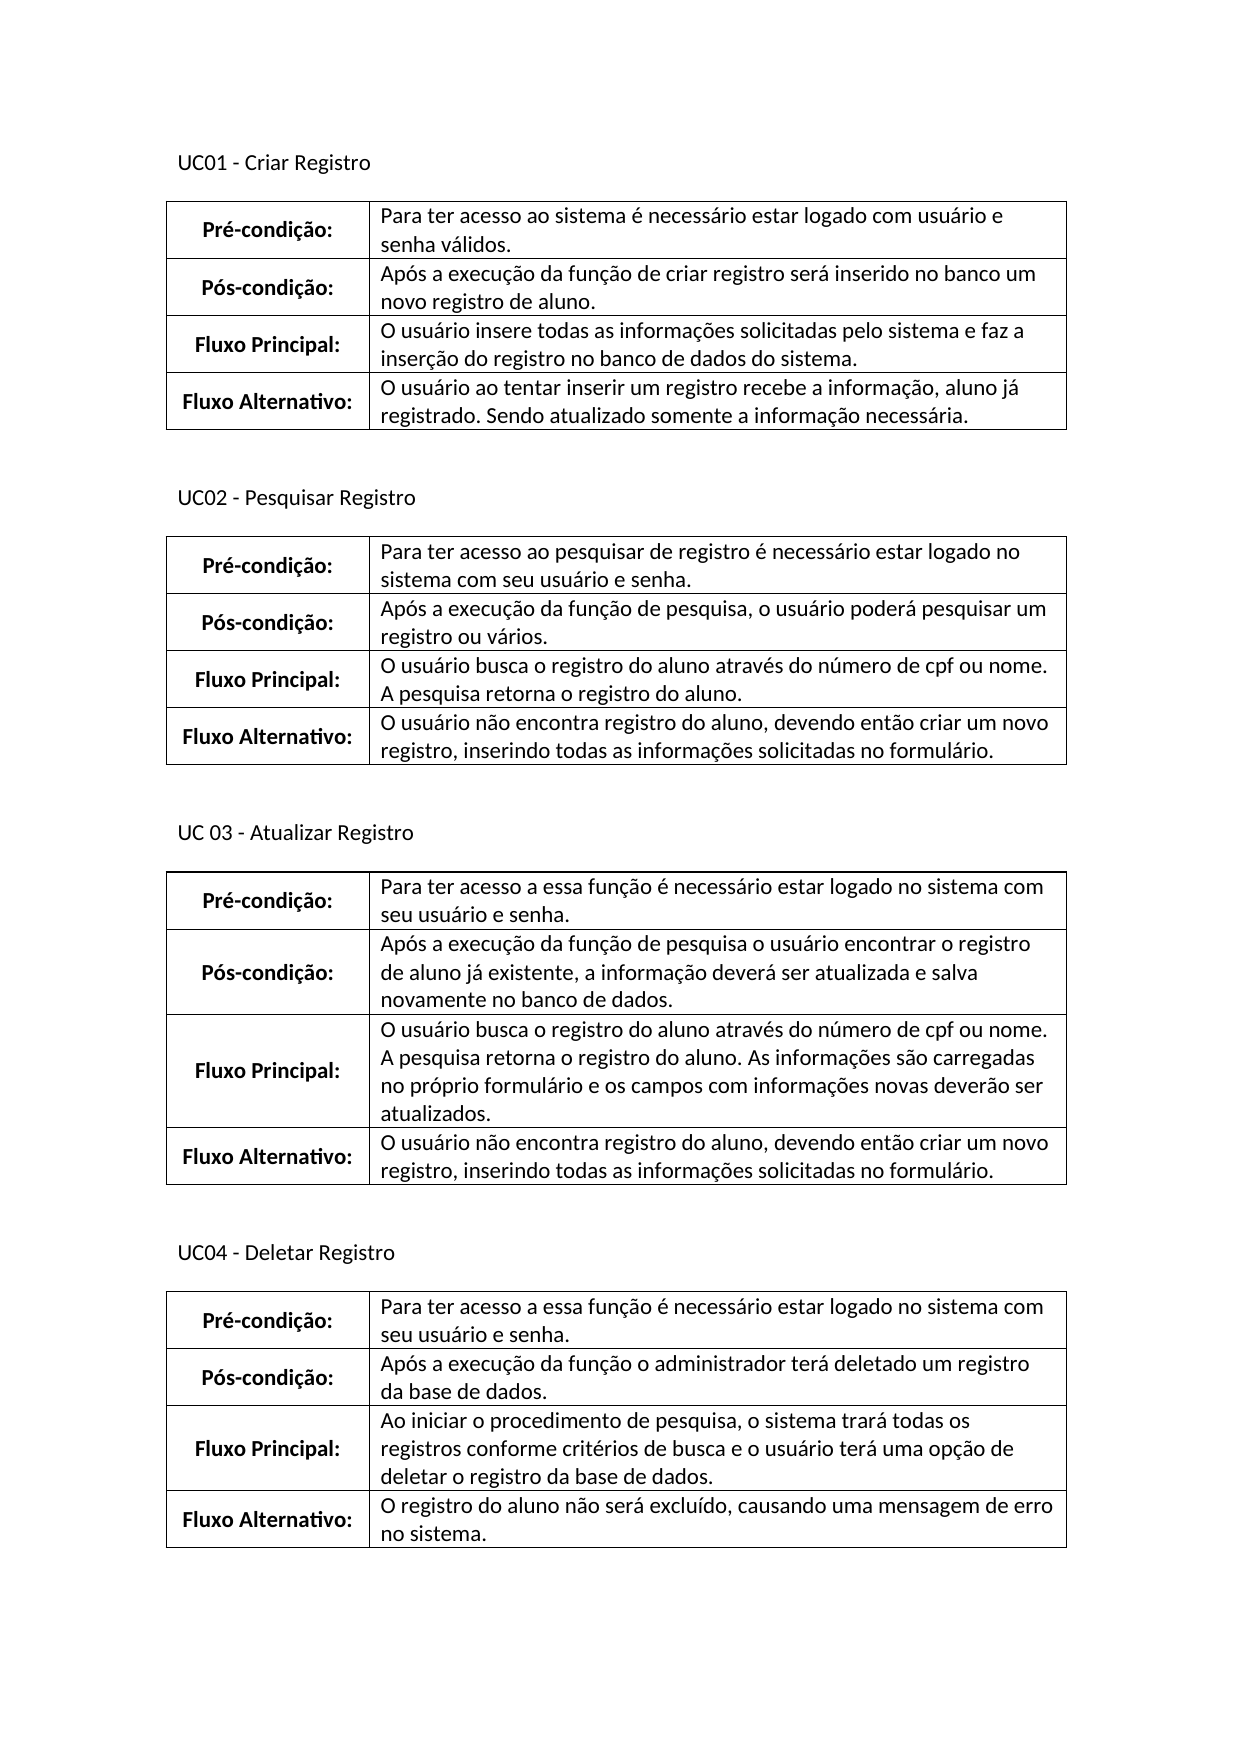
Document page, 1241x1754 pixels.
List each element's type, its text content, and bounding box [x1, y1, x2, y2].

table_cell Pós-condição: [167, 1349, 369, 1405]
table_cell O registro do aluno não será excluído, causando uma mensagem de erro no sistema. [370, 1491, 1066, 1547]
table_header Pré-condição: [167, 202, 369, 258]
table_header Para ter acesso ao pesquisar de registro é necessário estar logado no sistema com seu usuário e senha. [370, 537, 1066, 593]
table_header Para ter acesso ao sistema é necessário estar logado com usuário e senha válidos. [370, 202, 1066, 258]
table_cell O usuário insere todas as informações solicitadas pelo sistema e faz a inserção do registro no banco de dados do sistema. [370, 316, 1066, 372]
table_header Para ter acesso a essa função é necessário estar logado no sistema com seu usuário e senha. [370, 1292, 1066, 1348]
table_cell Pós-condição: [167, 930, 369, 1014]
table_cell Após a execução da função de pesquisa o usuário encontrar o registro de aluno já existente, a informação deverá ser atualizada e salva novamente no banco de dados. [370, 930, 1066, 1014]
table_cell O usuário ao tentar inserir um registro recebe a informação, aluno já registrado. Sendo atualizado somente a informação necessária. [370, 373, 1066, 429]
table_cell O usuário não encontra registro do aluno, devendo então criar um novo registro, inserindo todas as informações solicitadas no formulário. [370, 708, 1066, 764]
table_cell Fluxo Principal: [167, 1015, 369, 1127]
table_cell Fluxo Alternativo: [167, 373, 369, 429]
text UC02 - Pesquisar Registro [177, 483, 1063, 511]
table_cell Após a execução da função o administrador terá deletado um registro da base de dados. [370, 1349, 1066, 1405]
text UC01 - Criar Registro [177, 148, 1063, 176]
table_cell Após a execução da função de pesquisa, o usuário poderá pesquisar um registro ou vários. [370, 594, 1066, 650]
table_cell Fluxo Principal: [167, 1406, 369, 1490]
table_cell Pós-condição: [167, 594, 369, 650]
table_cell Pós-condição: [167, 259, 369, 315]
table_cell Fluxo Alternativo: [167, 1491, 369, 1547]
table_cell Fluxo Alternativo: [167, 708, 369, 764]
table_cell O usuário busca o registro do aluno através do número de cpf ou nome. A pesquisa retorna o registro do aluno. [370, 651, 1066, 707]
table_header Pré-condição: [167, 1292, 369, 1348]
table_header Para ter acesso a essa função é necessário estar logado no sistema com seu usuário e senha. [370, 873, 1066, 928]
table_cell O usuário não encontra registro do aluno, devendo então criar um novo registro, inserindo todas as informações solicitadas no formulário. [370, 1128, 1066, 1184]
table_cell Ao iniciar o procedimento de pesquisa, o sistema trará todas os registros conforme critérios de busca e o usuário terá uma opção de deletar o registro da base de dados. [370, 1406, 1066, 1490]
table_header Pré-condição: [167, 873, 369, 928]
text UC04 - Deletar Registro [177, 1238, 1063, 1266]
table_cell Fluxo Principal: [167, 651, 369, 707]
table_cell Fluxo Principal: [167, 316, 369, 372]
table_cell Após a execução da função de criar registro será inserido no banco um novo registro de aluno. [370, 259, 1066, 315]
text UC 03 - Atualizar Registro [177, 818, 1063, 846]
table_cell O usuário busca o registro do aluno através do número de cpf ou nome. A pesquisa retorna o registro do aluno. As informações são carregadas no próprio formulário e os campos com informações novas deverão ser atualizados. [370, 1015, 1066, 1127]
table_header Pré-condição: [167, 537, 369, 593]
table_cell Fluxo Alternativo: [167, 1128, 369, 1184]
